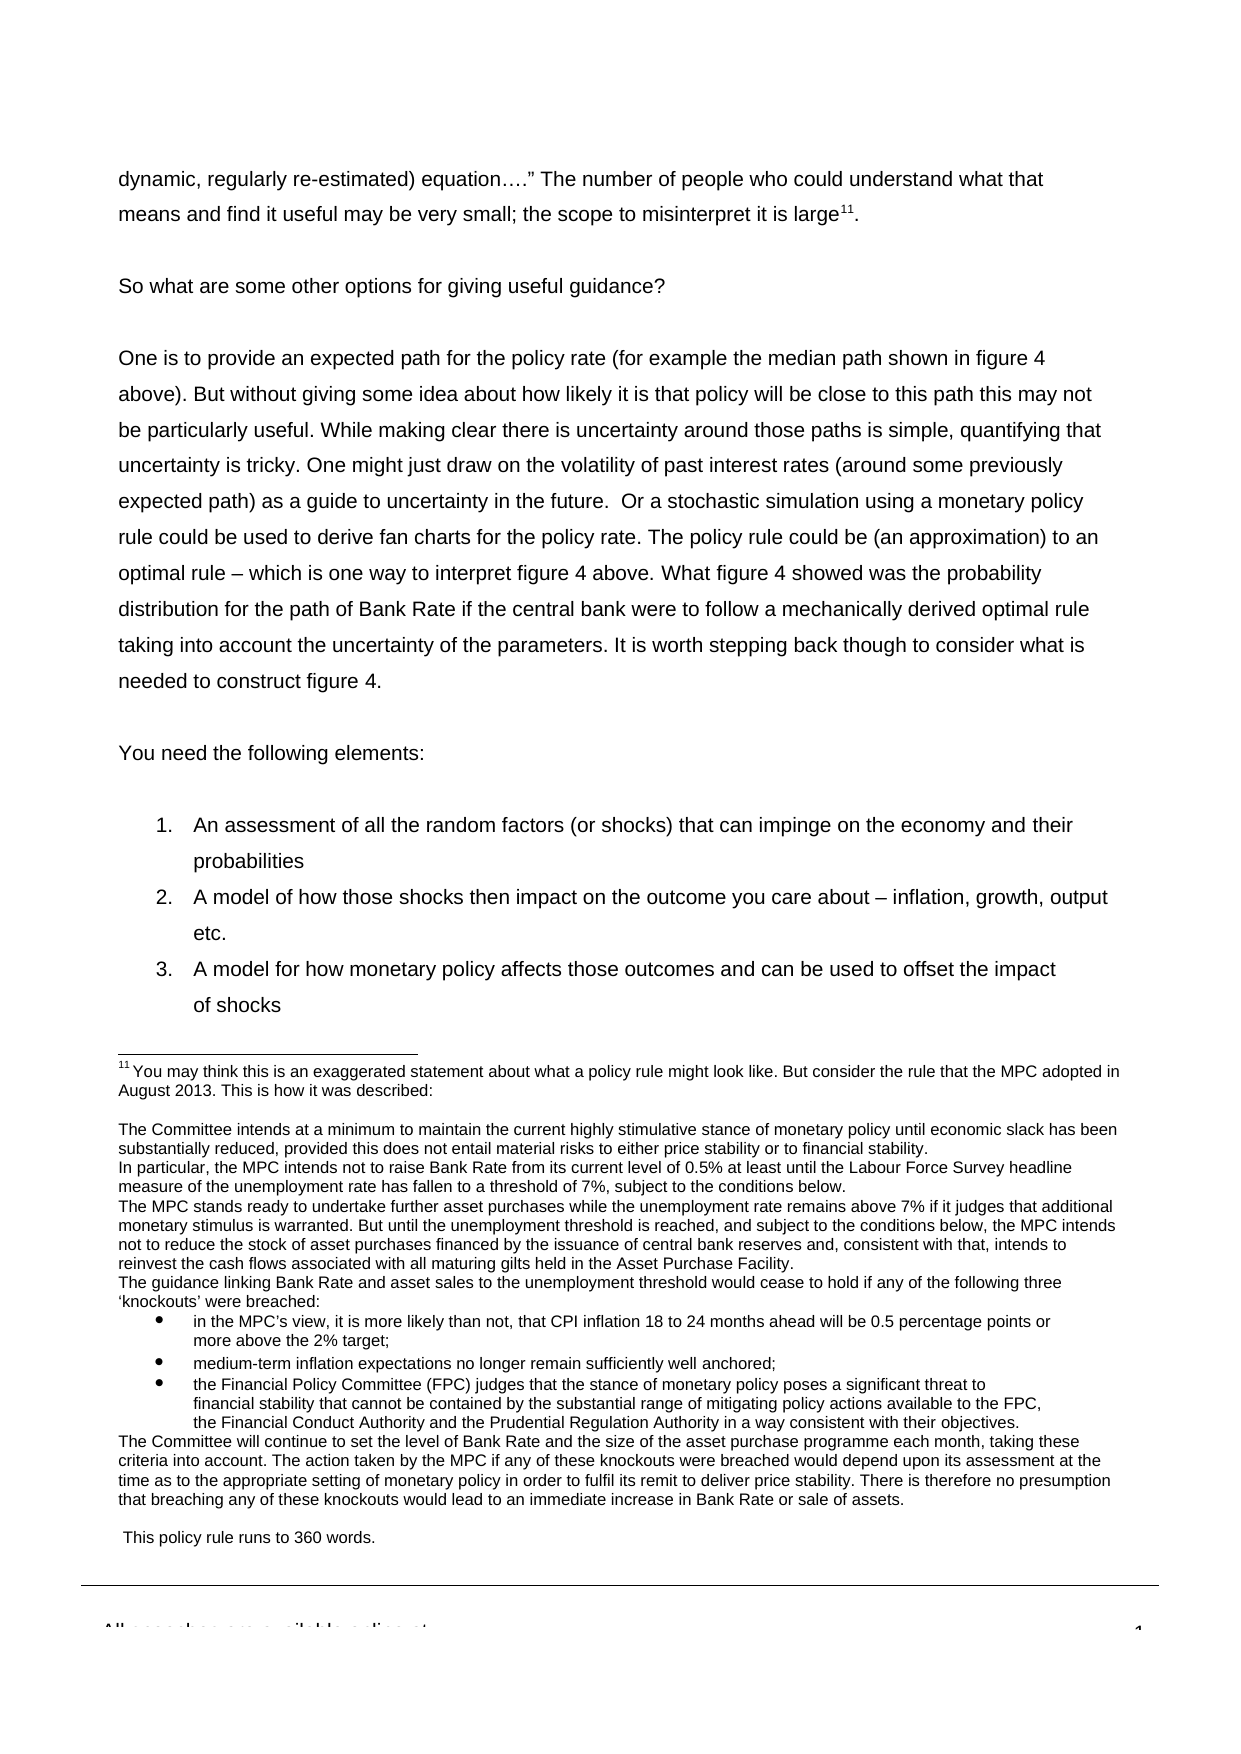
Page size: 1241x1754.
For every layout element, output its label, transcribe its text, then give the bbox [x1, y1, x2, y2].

list medium-term inflation expectations no longer remain sufficiently well anchored; [155, 1350, 1240, 1375]
text This policy rule runs to 360 words. [123, 1528, 1240, 1547]
text The Committee intends at a minimum to maintain the current highly stimulative stance of monetary policy until economic slack has been substantially reduced, provided this does not entail material risks to either price stability or to financial stability. [118, 1119, 1119, 1158]
text dynamic, regularly re-estimated) equation….” The number of people who could understand what that means and find it useful may be very small; the scope to misinterpret it is large11. [118, 167, 1053, 226]
list in the MPC’s view, it is more likely than not, that CPI inflation 18 to 24 months ahead will be 0.5 percentage points or more above the 2% target; [156, 1312, 1051, 1349]
text The Committee will continue to set the level of Bank Rate and the size of the asset purchase programme each month, taking these criteria into account. The action taken by the MPC if any of these knockouts were breached would depend upon its assessment at the time as to the appropriate setting of monetary policy in order to fulfil its remit to deliver price stability. There is therefore no presumption that breaching any of these knockouts would lead to an immediate increase in Bank Rate or sale of assets. [118, 1432, 1113, 1509]
text The guidance linking Bank Rate and asset sales to the unemployment threshold would cease to hold if any of the following three ‘knockouts’ were breached: [118, 1273, 1064, 1311]
list An assessment of all the random factors (or shocks) that can impinge on the economy and their probabilities [156, 813, 1078, 873]
list A model for how monetary policy affects those outcomes and can be used to offset the impact of shocks [156, 957, 1079, 1017]
text 11 You may think this is an exaggerated statement about what a policy rule might look like. But consider the rule that the MPC adopted in August 2013. This is how it was described: [118, 1053, 1142, 1100]
list A model of how those shocks then impact on the outcome you care about – inflation, growth, output etc. [156, 885, 1109, 945]
text In particular, the MPC intends not to raise Bank Rate from its current level of 0.5% at least until the Labour Force Survey headline measure of the unemployment rate has fallen to a threshold of 7%, subject to the conditions below. [118, 1158, 1074, 1196]
text So what are some other options for giving useful guidance? [118, 274, 1240, 298]
text You need the following elements: [118, 741, 1240, 765]
list the Financial Policy Committee (FPC) judges that the stance of monetary policy poses a significant threat to financial stability that cannot be contained by the substantial range of mitigating policy actions available to the FPC, the Financial Conduct Authority and the Prudential Regulation Authority in a way consistent with their objectives. [156, 1375, 1052, 1432]
text The MPC stands ready to undertake further asset purchases while the unemployment rate remains above 7% if it judges that additional monetary stimulus is warranted. But until the unemployment threshold is reached, and subject to the conditions below, the MPC intends not to reduce the stock of asset purchases financed by the issuance of central bank reserves and, consistent with that, intends to reinvest the cash flows associated with all maturing gilts held in the Asset Purchase Facility. [118, 1196, 1117, 1273]
text One is to provide an expected path for the policy rate (for example the median path shown in figure 4 above). But without giving some idea about how likely it is that policy will be close to this path this may not be particularly useful. While making clear there is uncertainty around those paths is simple, quantifying that uncertainty is tricky. One might just draw on the volatility of past interest rates (around some previously expected path) as a guide to uncertainty in the future. Or a stochastic simulation using a monetary policy rule could be used to derive fan charts for the policy rate. The policy rule could be (an approximation) to an optimal rule – which is one way to interpret figure 4 above. What figure 4 showed was the probability distribution for the path of Bank Rate if the central bank were to follow a mechanically derived optimal rule taking into account the uncertainty of the parameters. It is worth stepping back though to consider what is needed to construct figure 4. [118, 346, 1121, 693]
